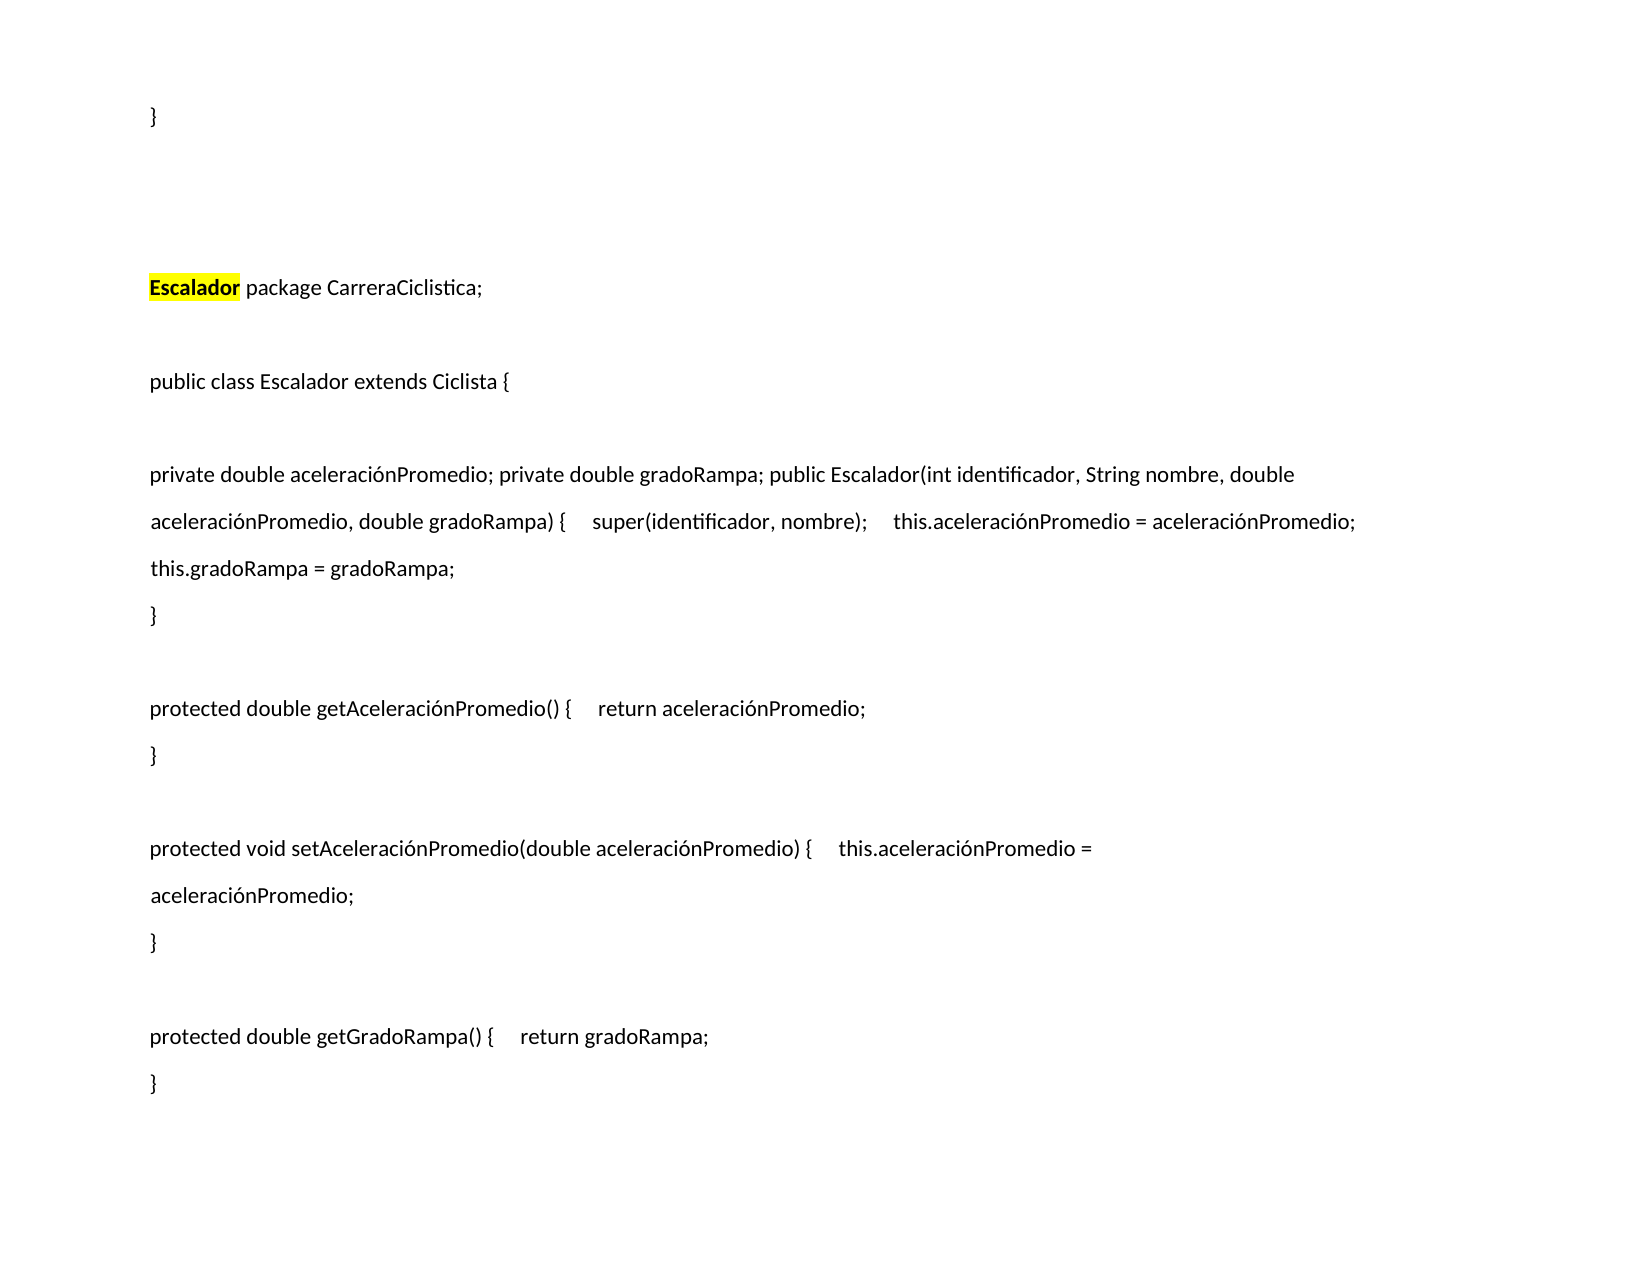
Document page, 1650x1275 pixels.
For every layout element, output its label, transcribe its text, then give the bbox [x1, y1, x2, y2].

text private double aceleraciónPromedio; private double gradoRampa; public Escalador(int identificador, String nombre, double aceleraciónPromedio, double gradoRampa) { super(identificador, nombre); this.aceleraciónPromedio = aceleraciónPromedio; this.gradoRampa = gradoRampa; [149, 461, 1415, 582]
text protected double getGradoRampa() { return gradoRampa; [149, 1022, 878, 1050]
text } [149, 102, 1262, 130]
text public class Escalador extends Ciclista { [149, 367, 1262, 395]
text } [149, 1069, 1262, 1097]
text } [149, 741, 1262, 769]
text protected void setAceleraciónPromedio(double aceleraciónPromedio) { this.aceleraciónPromedio = aceleraciónPromedio; [149, 834, 1262, 909]
text Escalador package CarreraCiclistica; [240, 273, 705, 301]
text protected double getAceleraciónPromedio() { return aceleraciónPromedio; [149, 694, 956, 722]
text } [149, 601, 1262, 629]
text } [149, 928, 1262, 957]
